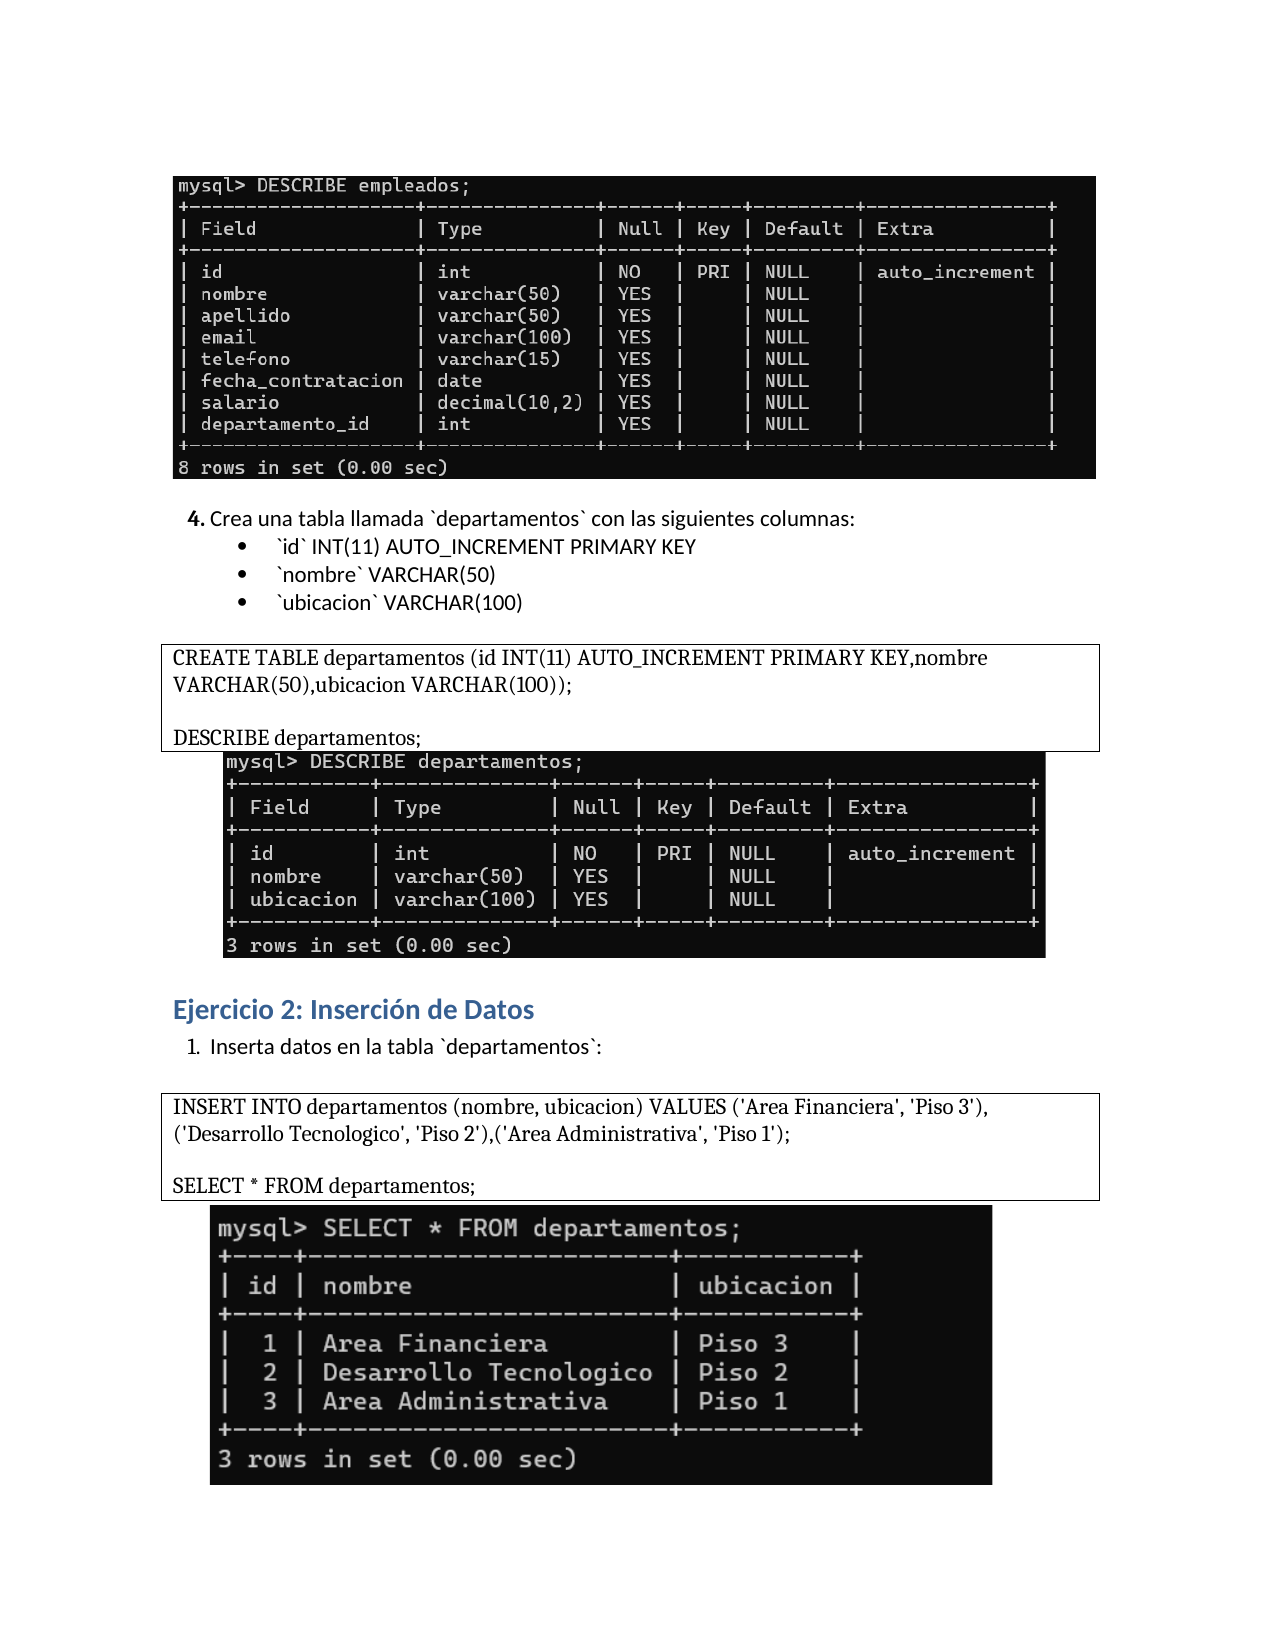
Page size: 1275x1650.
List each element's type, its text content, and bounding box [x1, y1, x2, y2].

list `id` INT(11) AUTO_INCREMENT PRIMARY KEY [238, 532, 1096, 560]
list Crea una tabla llamada `departamentos` con las siguientes columnas: [187, 504, 1096, 532]
table_header INSERT INTO departamentos (nombre, ubicacion) VALUES ('Area Financiera', 'Piso 3'),('Desarrollo Tecnologico', 'Piso 2'),('Area Administrativa', 'Piso 1'); SELECT * FROM departamentos; [162, 1094, 1099, 1199]
picture [209, 1205, 993, 1485]
table_header CREATE TABLE departamentos (id INT(11) AUTO_INCREMENT PRIMARY KEY,nombre VARCHAR(50),ubicacion VARCHAR(100)); DESCRIBE departamentos; [162, 645, 1099, 751]
list `nombre` VARCHAR(50) [238, 560, 1096, 588]
picture [172, 176, 1096, 479]
list Inserta datos en la tabla `departamentos`: [187, 1032, 1096, 1060]
picture [223, 751, 1046, 958]
text Ejercicio 2: Inserción de Datos [173, 991, 1096, 1027]
list `ubicacion` VARCHAR(100) [238, 588, 1096, 616]
